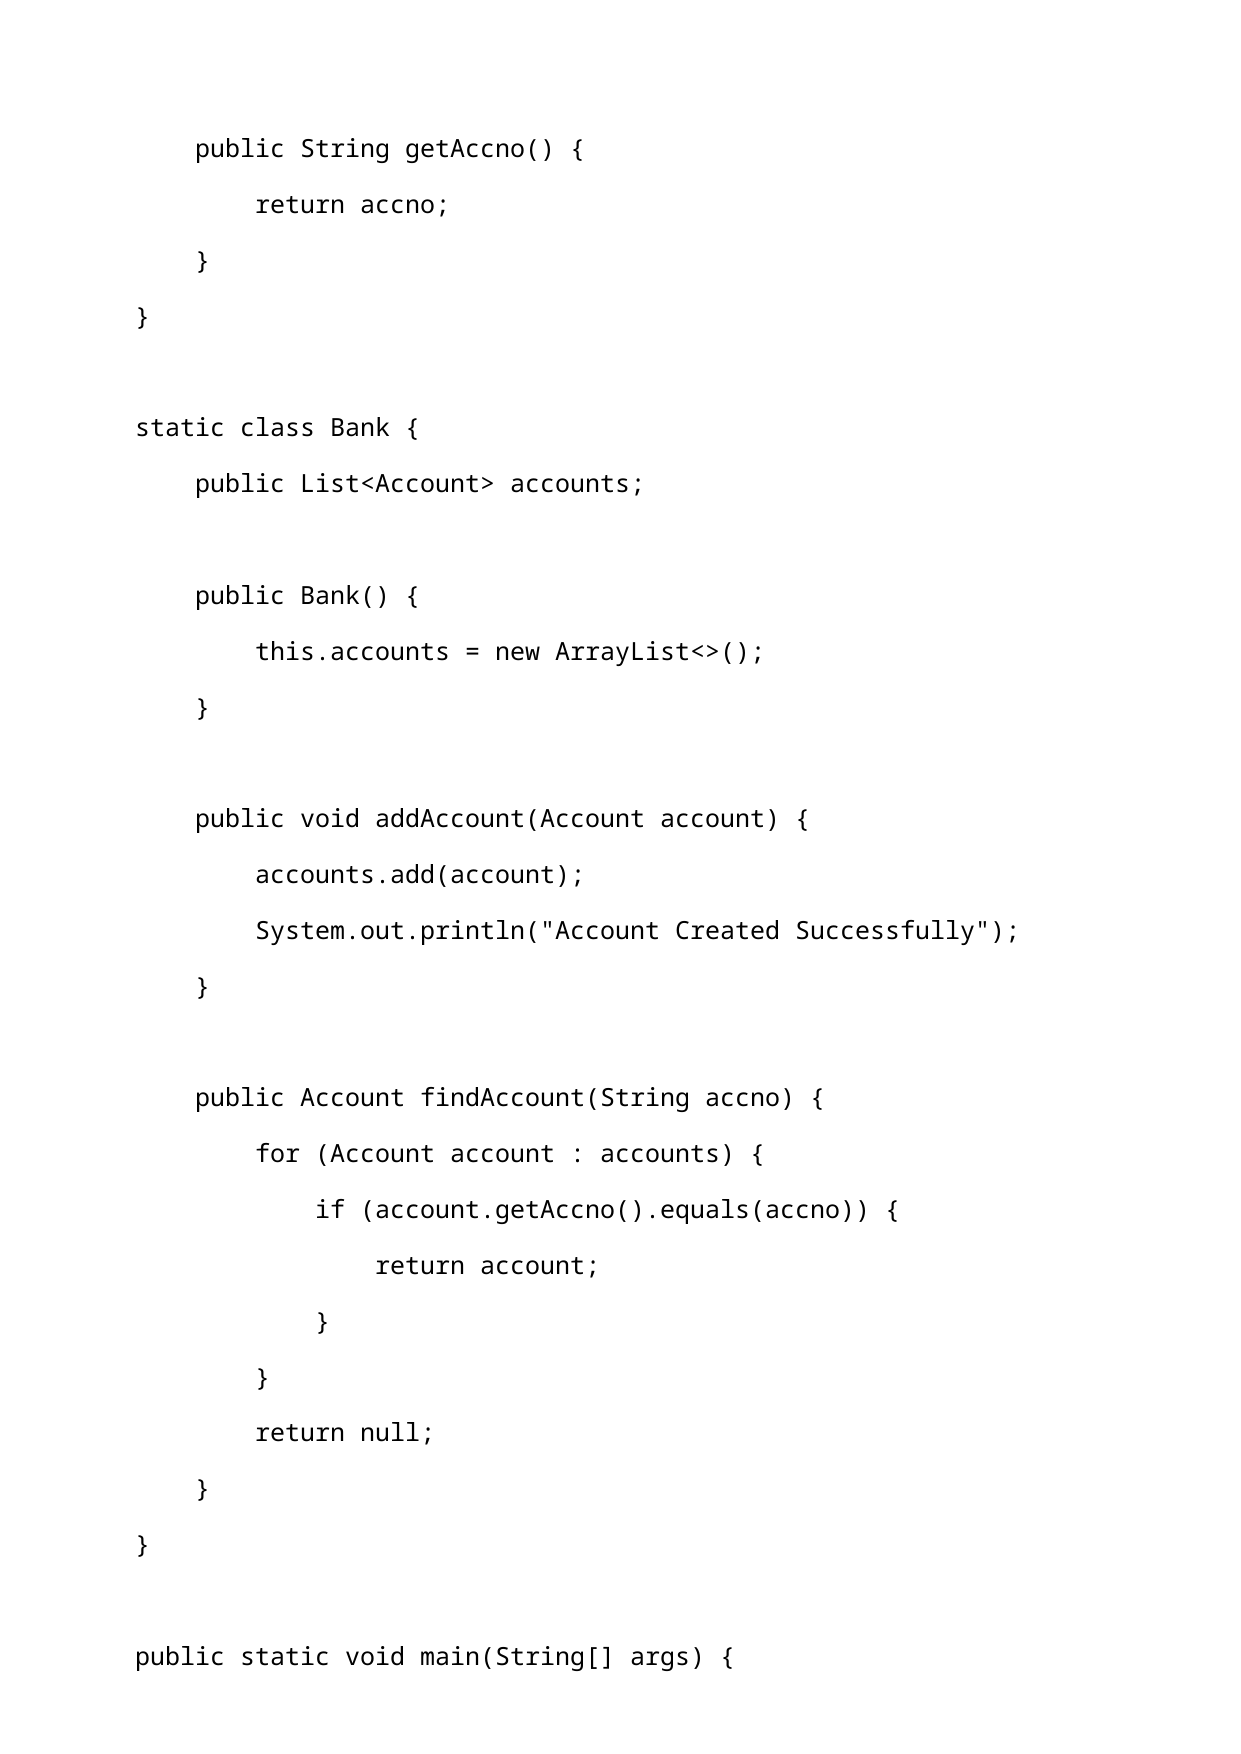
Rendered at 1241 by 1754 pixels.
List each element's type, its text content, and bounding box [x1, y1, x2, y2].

text } [75, 1471, 1165, 1505]
text } [75, 689, 1165, 723]
text } [75, 1527, 1165, 1561]
text accounts.add(account); [75, 857, 1165, 891]
text static class Bank { [75, 410, 1165, 444]
text this.accounts = new ArrayList<>(); [75, 633, 1165, 667]
text System.out.println("Account Created Successfully"); [75, 912, 1165, 947]
text } [75, 242, 1165, 277]
text public Bank() { [75, 577, 1165, 612]
text public Account findAccount(String accno) { [75, 1080, 1165, 1114]
text } [75, 968, 1165, 1002]
text public void addAccount(Account account) { [75, 801, 1165, 835]
text public List<Account> accounts; [75, 466, 1165, 500]
text return accno; [75, 187, 1165, 221]
text } [75, 1359, 1165, 1393]
text return null; [75, 1415, 1165, 1449]
text return account; [75, 1247, 1165, 1282]
text public static void main(String[] args) { [75, 1638, 1165, 1672]
text public String getAccno() { [75, 131, 1165, 165]
text if (account.getAccno().equals(accno)) { [75, 1192, 1165, 1226]
text } [75, 298, 1165, 332]
text for (Account account : accounts) { [75, 1136, 1165, 1170]
text } [75, 1303, 1165, 1337]
